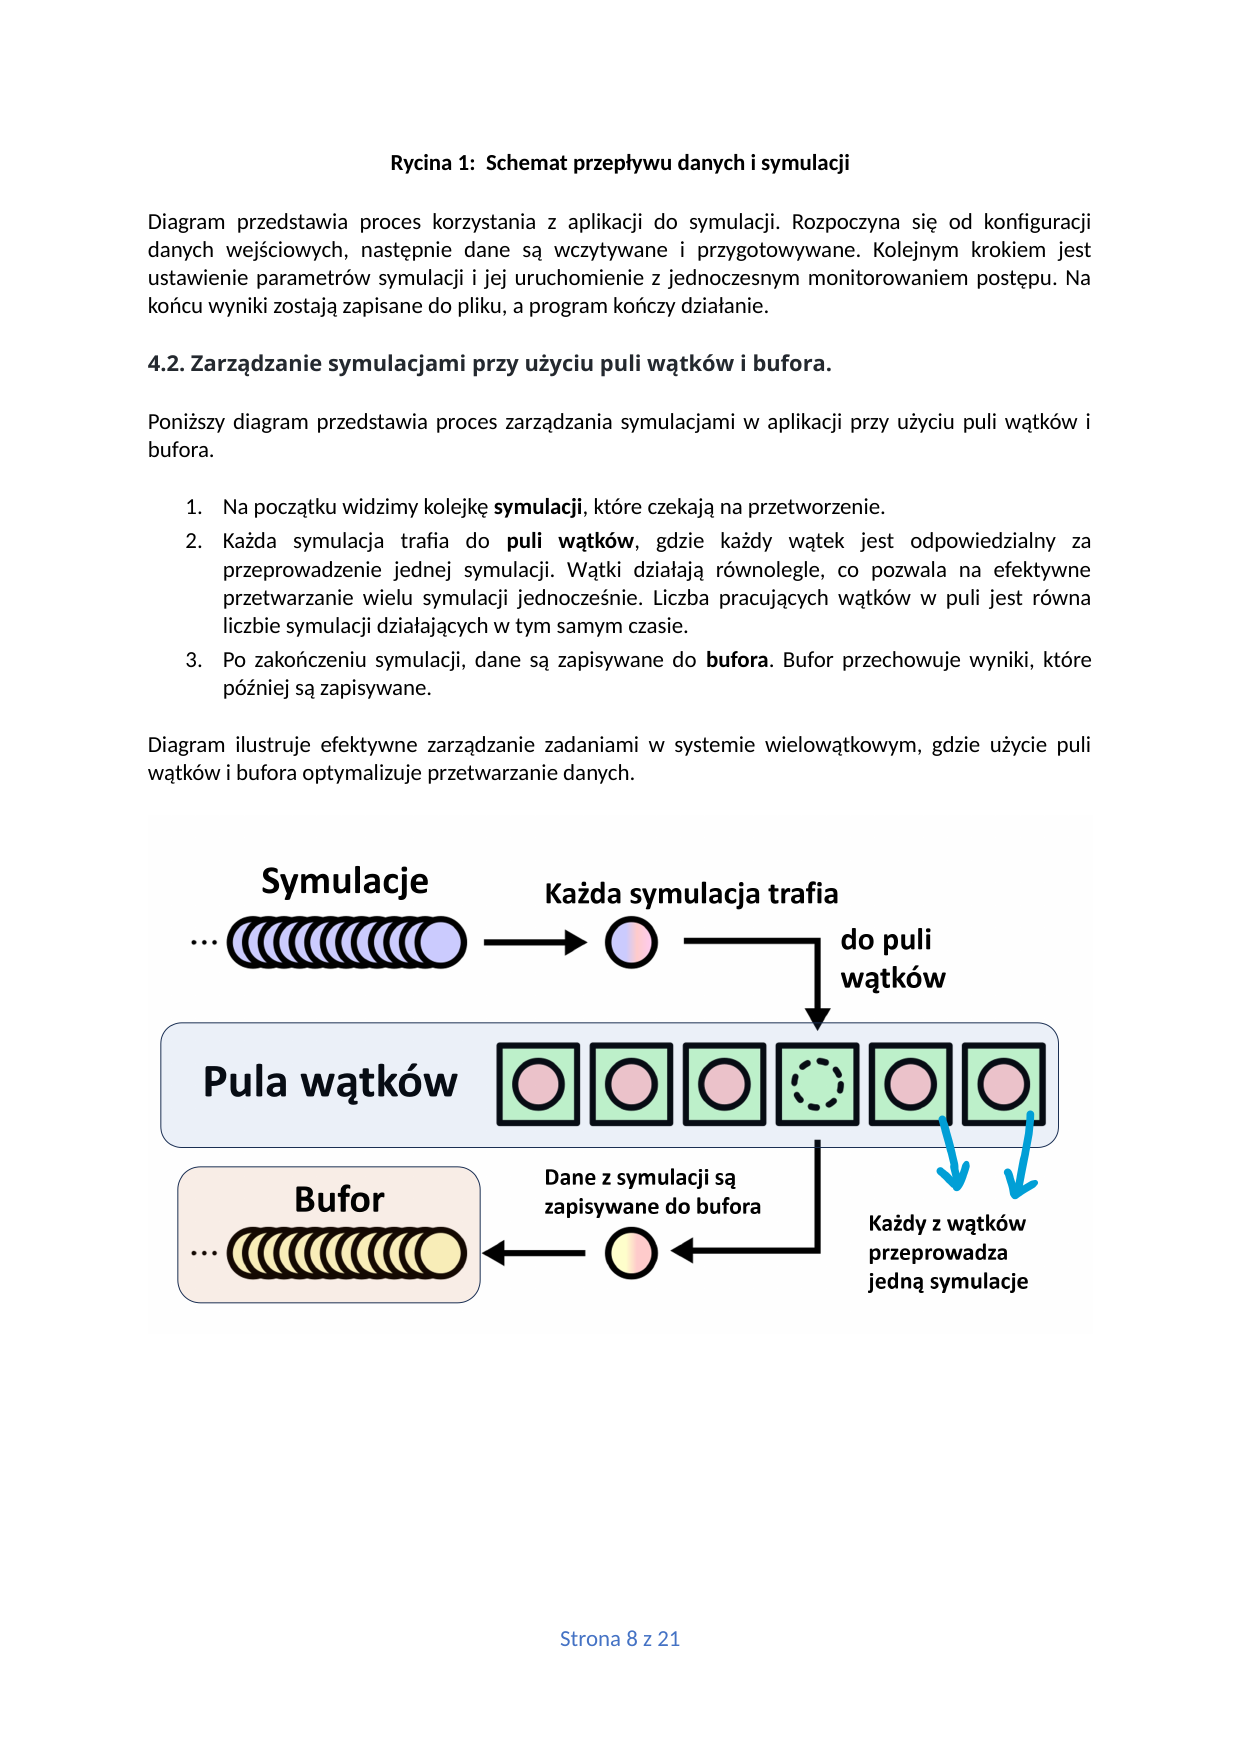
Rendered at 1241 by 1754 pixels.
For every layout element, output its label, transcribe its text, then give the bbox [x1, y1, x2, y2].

list Po zakończeniu symulacji, dane są zapisywane do bufora. Bufor przechowuje wyniki, które później są zapisywane. [185, 645, 1093, 701]
text Rycina 1: Schemat przepływu danych i symulacji [148, 148, 1093, 176]
text Poniższy diagram przedstawia proces zarządzania symulacjami w aplikacji przy użyciu puli wątków i bufora. [148, 407, 1093, 463]
text 4.2. Zarządzanie symulacjami przy użyciu puli wątków i bufora. [148, 348, 1093, 378]
picture [147, 815, 1093, 1334]
text Diagram przedstawia proces korzystania z aplikacji do symulacji. Rozpoczyna się od konfiguracji danych wejściowych, następnie dane są wczytywane i przygotowywane. Kolejnym krokiem jest ustawienie parametrów symulacji i jej uruchomienie z jednoczesnym monitorowaniem postępu. Na końcu wyniki zostają zapisane do pliku, a program kończy działanie. [148, 207, 1093, 319]
list Każda symulacja trafia do puli wątków, gdzie każdy wątek jest odpowiedzialny za przeprowadzenie jednej symulacji. Wątki działają równolegle, co pozwala na efektywne przetwarzanie wielu symulacji jednocześnie. Liczba pracujących wątków w puli jest równa liczbie symulacji działających w tym samym czasie. [185, 527, 1093, 639]
text Diagram ilustruje efektywne zarządzanie zadaniami w systemie wielowątkowym, gdzie użycie puli wątków i bufora optymalizuje przetwarzanie danych. [148, 730, 1093, 786]
list Na początku widzimy kolejkę symulacji, które czekają na przetworzenie. [185, 492, 1093, 520]
